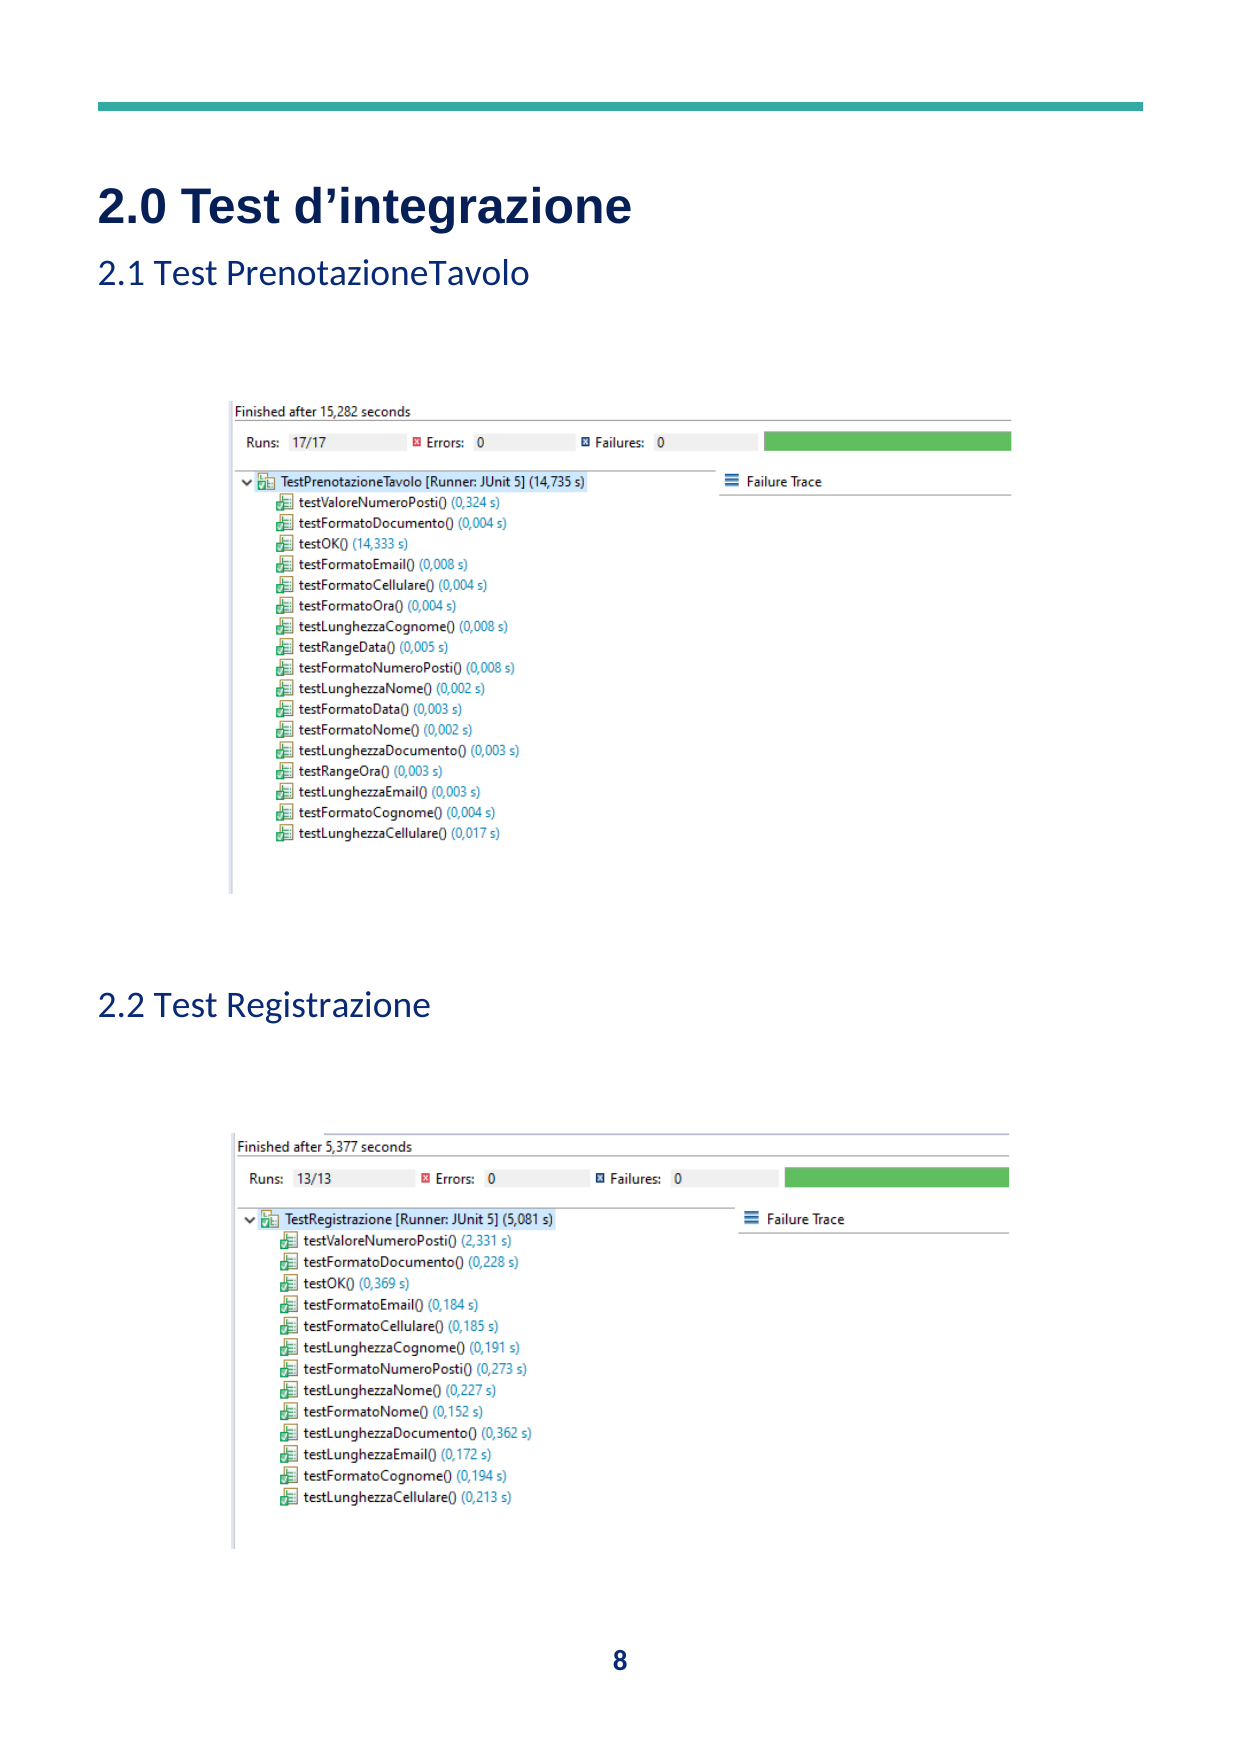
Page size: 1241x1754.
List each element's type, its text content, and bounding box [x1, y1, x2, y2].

subtitle 2.1 Test PrenotazioneTavolo [97, 249, 1143, 295]
subtitle 2.2 Test Registrazione [97, 981, 1143, 1027]
picture [228, 401, 1012, 894]
subtitle 2.0 Test d’integrazione [97, 177, 1143, 234]
picture [231, 1133, 1010, 1549]
